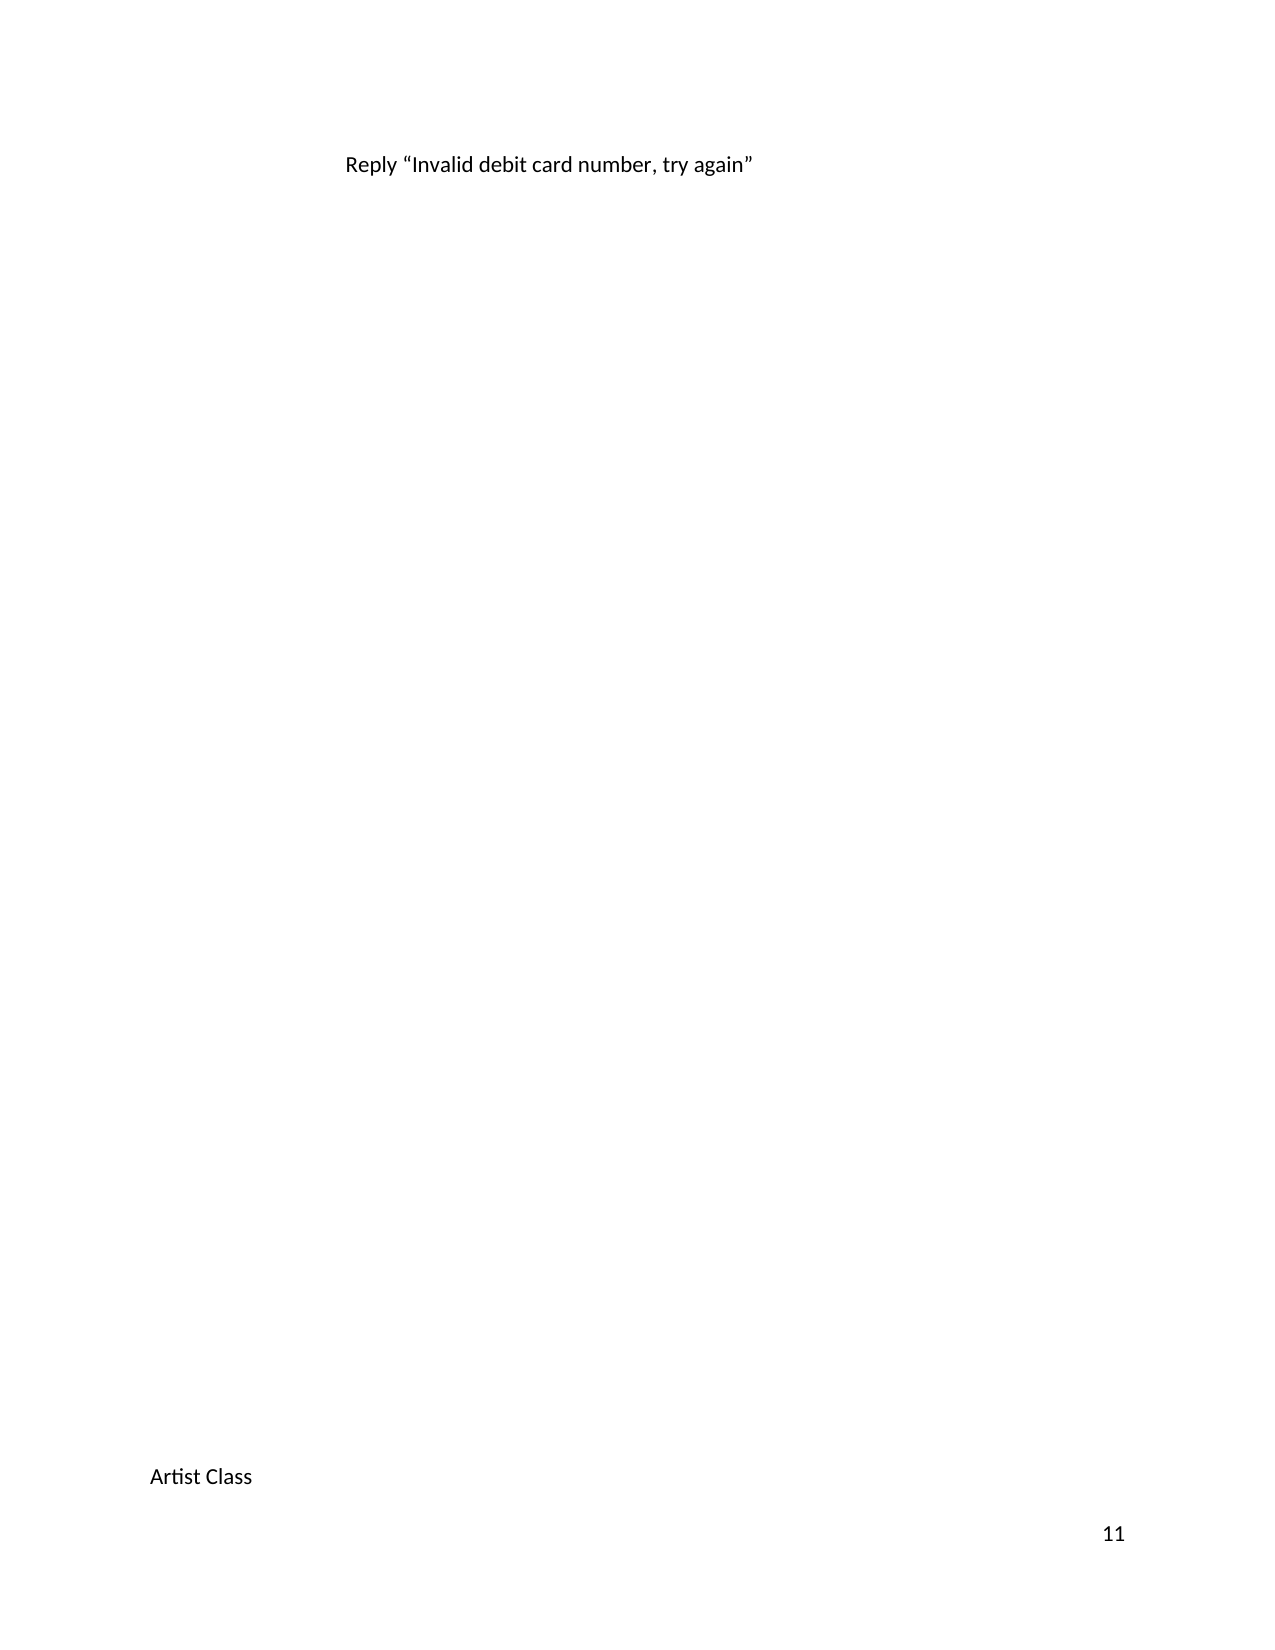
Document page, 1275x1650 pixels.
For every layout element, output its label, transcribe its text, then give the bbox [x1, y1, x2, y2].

text Reply “Invalid debit card number, try again” [150, 150, 1125, 178]
text Artist Class [150, 1462, 1125, 1491]
